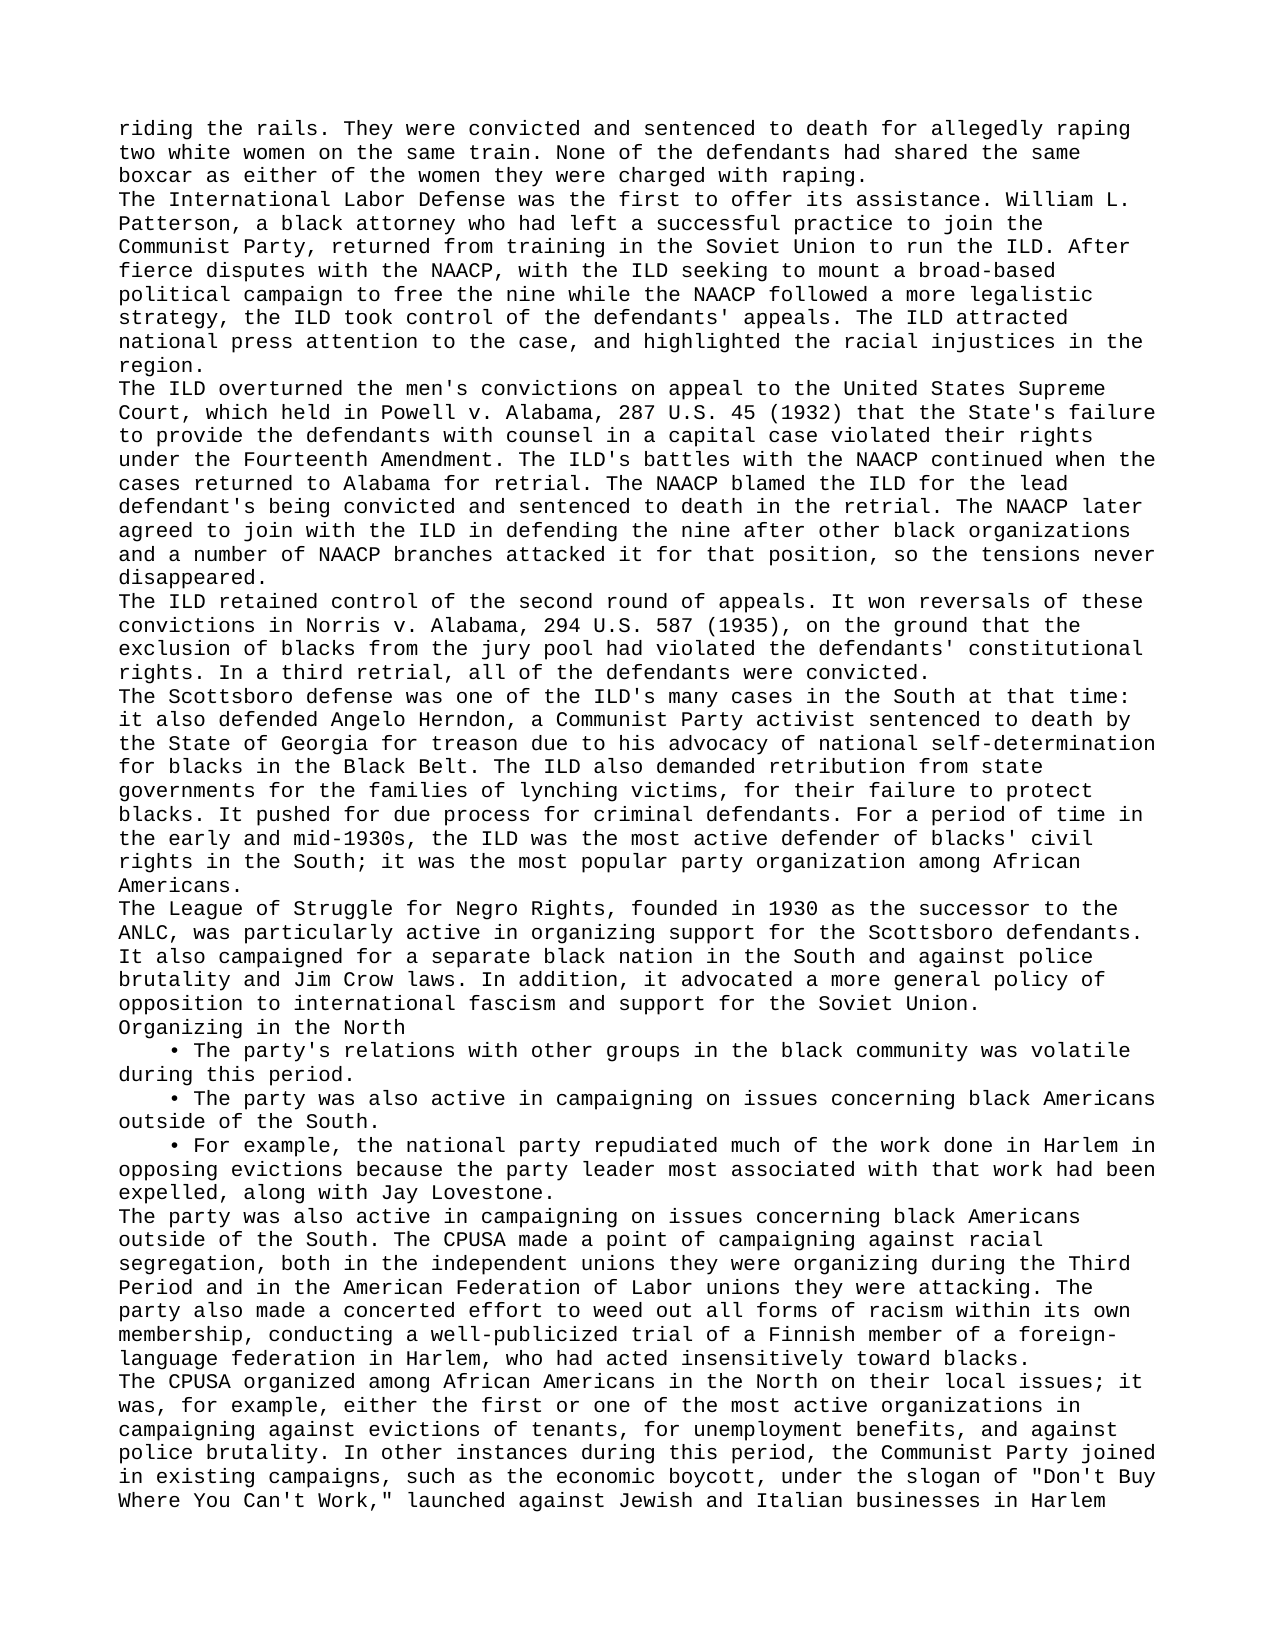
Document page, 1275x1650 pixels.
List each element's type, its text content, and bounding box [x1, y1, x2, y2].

text • For example, the national party repudiated much of the work done in Harlem in opposing evictions because the party leader most associated with that work had been expelled, along with Jay Lovestone. [118, 1135, 1157, 1206]
text • The party was also active in campaigning on issues concerning black Americans outside of the South. [118, 1088, 1157, 1135]
text The International Labor Defense was the first to offer its assistance. William L. Patterson, a black attorney who had left a successful practice to join the Communist Party, returned from training in the Soviet Union to run the ILD. After fierce disputes with the NAACP, with the ILD seeking to mount a broad-based political campaign to free the nine while the NAACP followed a more legalistic strategy, the ILD took control of the defendants' appeals. The ILD attracted national press attention to the case, and highlighted the racial injustices in the region. [118, 189, 1157, 378]
text • The party's relations with other groups in the black community was volatile during this period. [118, 1040, 1157, 1088]
text The ILD retained control of the second round of appeals. It won reversals of these convictions in Norris v. Alabama, 294 U.S. 587 (1935), on the ground that the exclusion of blacks from the jury pool had violated the defendants' constitutional rights. In a third retrial, all of the defendants were convicted. [118, 591, 1157, 686]
text The ILD overturned the men's convictions on appeal to the United States Supreme Court, which held in Powell v. Alabama, 287 U.S. 45 (1932) that the State's failure to provide the defendants with counsel in a capital case violated their rights under the Fourteenth Amendment. The ILD's battles with the NAACP continued when the cases returned to Alabama for retrial. The NAACP blamed the ILD for the lead defendant's being convicted and sentenced to death in the retrial. The NAACP later agreed to join with the ILD in defending the nine after other black organizations and a number of NAACP branches attacked it for that position, so the tensions never disappeared. [118, 378, 1157, 591]
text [118, 1371, 1157, 1513]
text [118, 118, 1157, 189]
text The party was also active in campaigning on issues concerning black Americans outside of the South. The CPUSA made a point of campaigning against racial segregation, both in the independent unions they were organizing during the Third Period and in the American Federation of Labor unions they were attacking. The party also made a concerted effort to weed out all forms of racism within its own membership, conducting a well-publicized trial of a Finnish member of a foreign-language federation in Harlem, who had acted insensitively toward blacks. [118, 1206, 1157, 1371]
text The League of Struggle for Negro Rights, founded in 1930 as the successor to the ANLC, was particularly active in organizing support for the Scottsboro defendants. It also campaigned for a separate black nation in the South and against police brutality and Jim Crow laws. In addition, it advocated a more general policy of opposition to international fascism and support for the Soviet Union. [118, 898, 1157, 1017]
text Organizing in the North [118, 1017, 1157, 1040]
text The Scottsboro defense was one of the ILD's many cases in the South at that time: it also defended Angelo Herndon, a Communist Party activist sentenced to death by the State of Georgia for treason due to his advocacy of national self-determination for blacks in the Black Belt. The ILD also demanded retribution from state governments for the families of lynching victims, for their failure to protect blacks. It pushed for due process for criminal defendants. For a period of time in the early and mid-1930s, the ILD was the most active defender of blacks' civil rights in the South; it was the most popular party organization among African Americans. [118, 686, 1157, 898]
